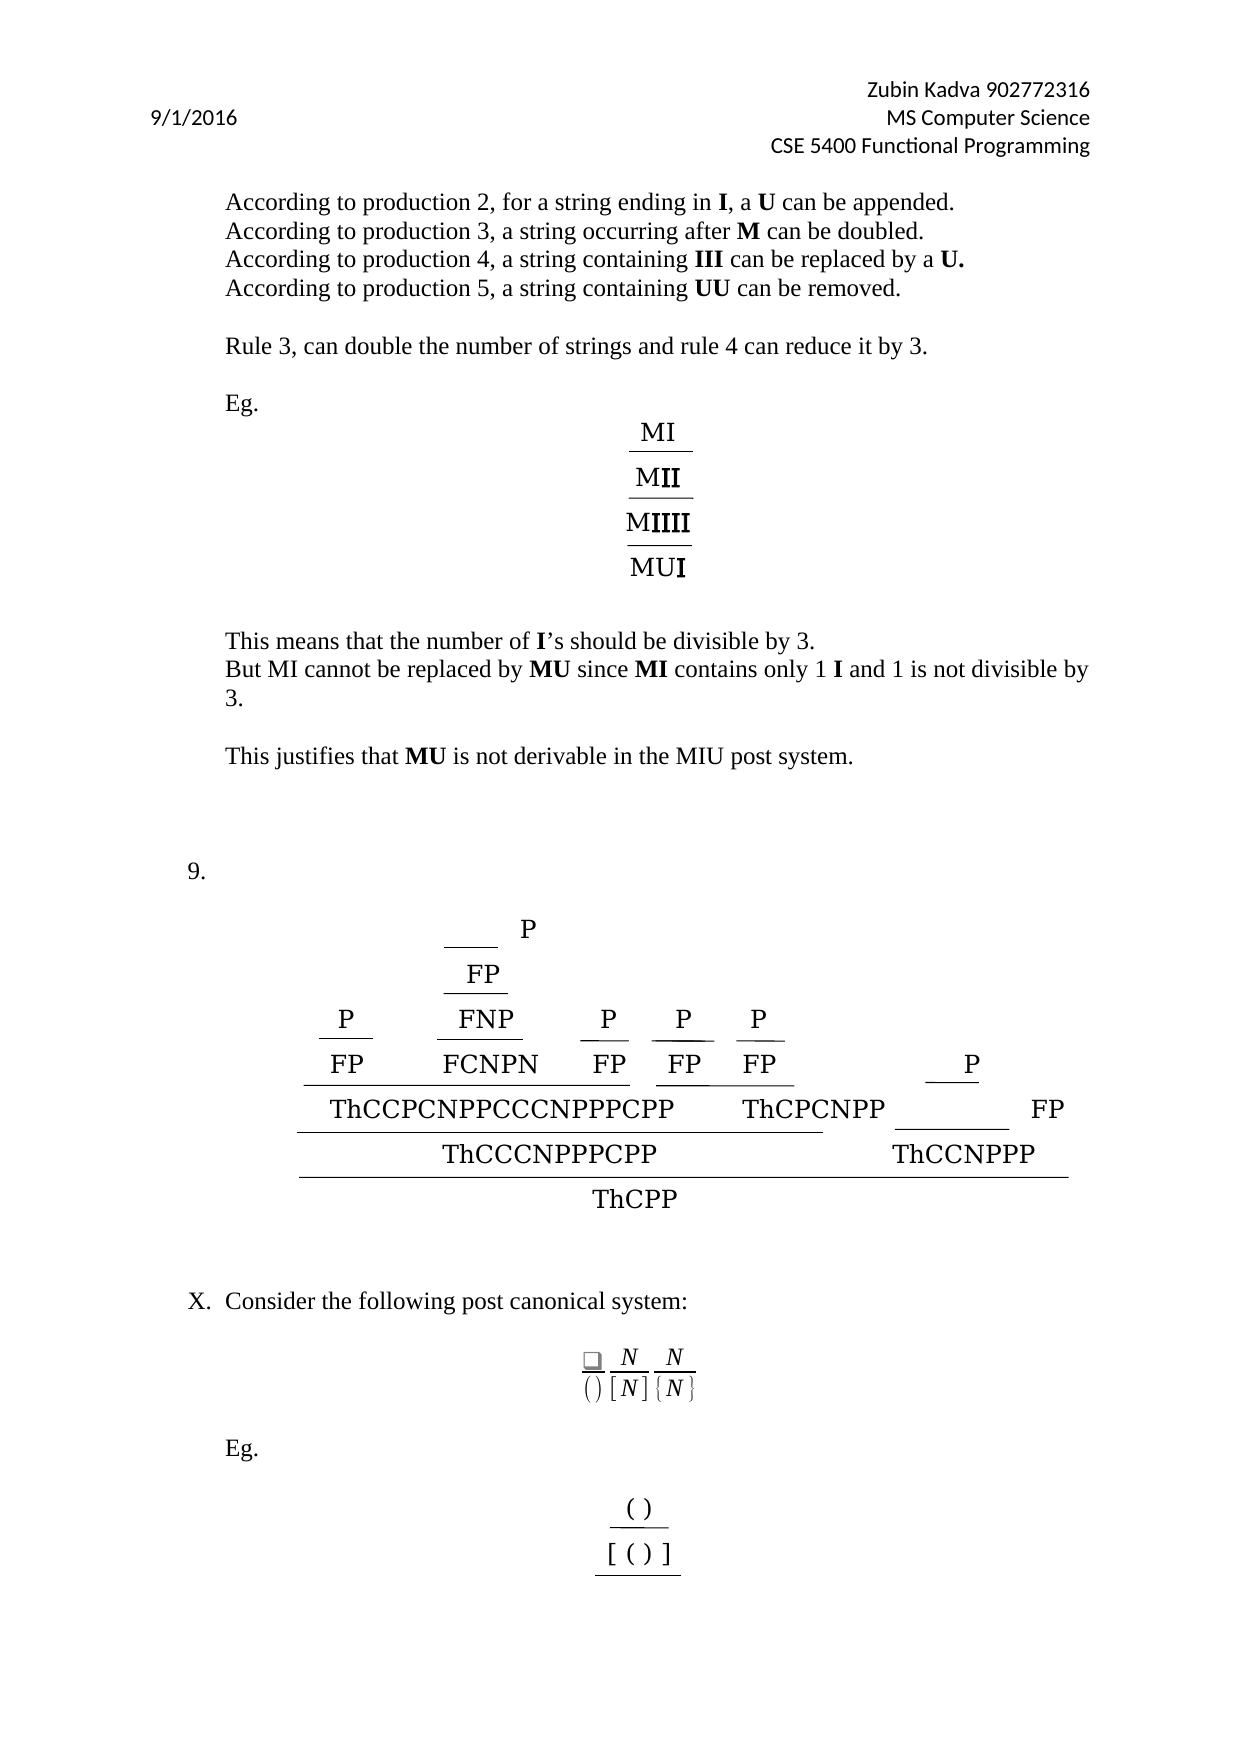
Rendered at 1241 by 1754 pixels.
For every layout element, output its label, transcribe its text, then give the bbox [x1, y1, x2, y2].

text X. Consider the following post canonical system: [187, 1286, 1090, 1314]
text [ ( ) ] [187, 1537, 1090, 1567]
list According to production 5, a string containing UU can be removed. [225, 273, 1090, 302]
list According to production 2, for a string ending in I, a U can be appended. [225, 187, 1090, 216]
list MIIII [225, 507, 1090, 537]
text ( ) [187, 1492, 1090, 1522]
list This justifies that MU is not derivable in the MIU post system. [225, 741, 1090, 769]
text Eg. [187, 1433, 1090, 1462]
list Rule 3, can double the number of strings and rule 4 can reduce it by 3. [225, 331, 1090, 359]
list Eg. [225, 388, 1090, 417]
list MII [225, 462, 1090, 492]
list This means that the number of I’s should be divisible by 3. [225, 626, 1090, 654]
list MI [225, 417, 1090, 447]
list But MI cannot be replaced by MU since MI contains only 1 I and 1 is not divisible by 3. [225, 654, 1090, 712]
list According to production 4, a string containing III can be replaced by a U. [225, 244, 1090, 273]
list MUI [225, 552, 1090, 582]
text 9. [187, 856, 1090, 884]
list According to production 3, a string occurring after M can be doubled. [225, 216, 1090, 244]
table_header P FP P FNP P P P FP FCNPN FP FP FP P ThCCPCNPPCCCNPPPCPP ThCPCNPP FP ThCCCNPPPCPP ThCCNPPP ThCPP [281, 913, 1089, 1257]
